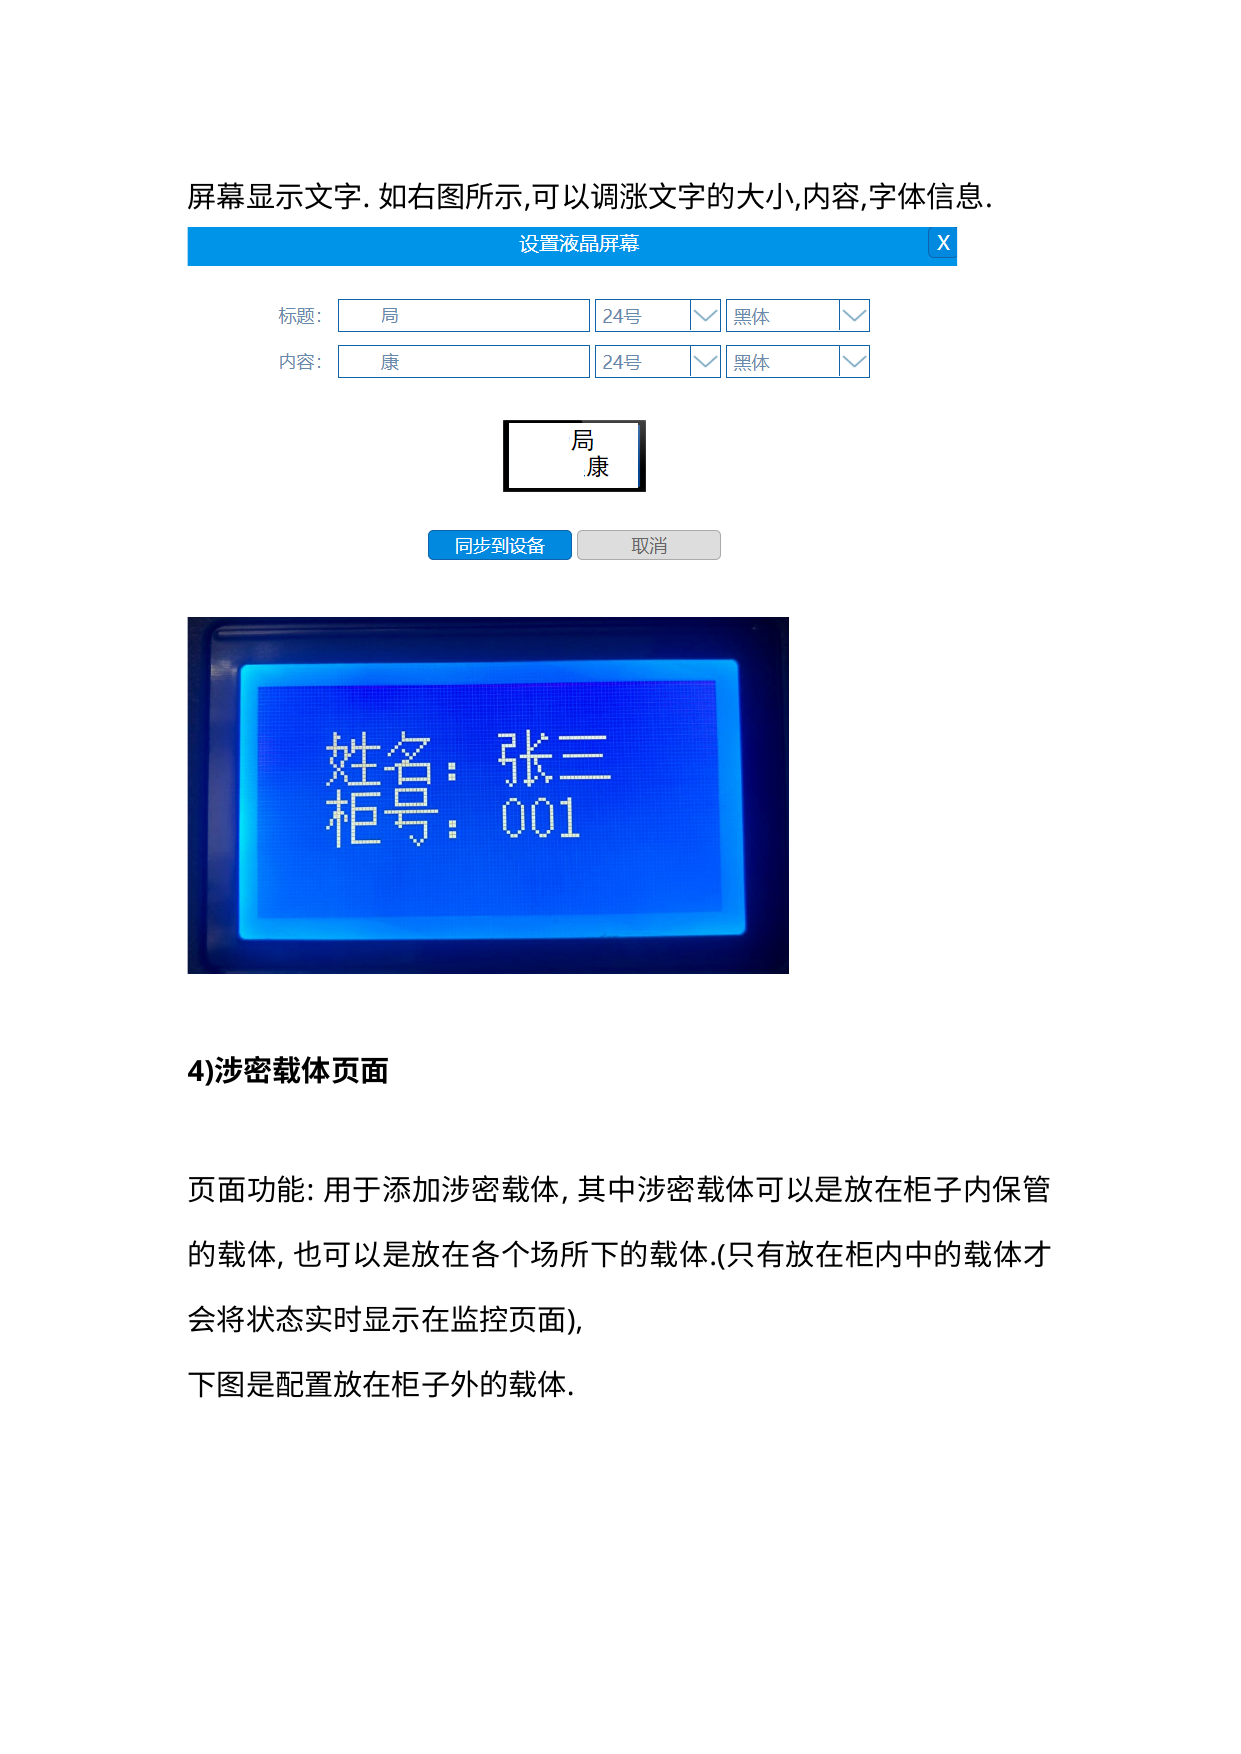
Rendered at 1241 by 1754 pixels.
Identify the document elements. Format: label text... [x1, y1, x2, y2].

picture [187, 617, 789, 974]
picture [187, 227, 958, 595]
text 下图是配置放在柜子外的载体. [187, 1350, 1053, 1415]
subtitle 4)涉密载体页面 [187, 1036, 1053, 1101]
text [187, 162, 1053, 227]
text 页面功能: 用于添加涉密载体, 其中涉密载体可以是放在柜子内保管的载体, 也可以是放在各个场所下的载体.(只有放在柜内中的载体才会将状态实时显示在监控页面), [187, 1155, 1053, 1350]
